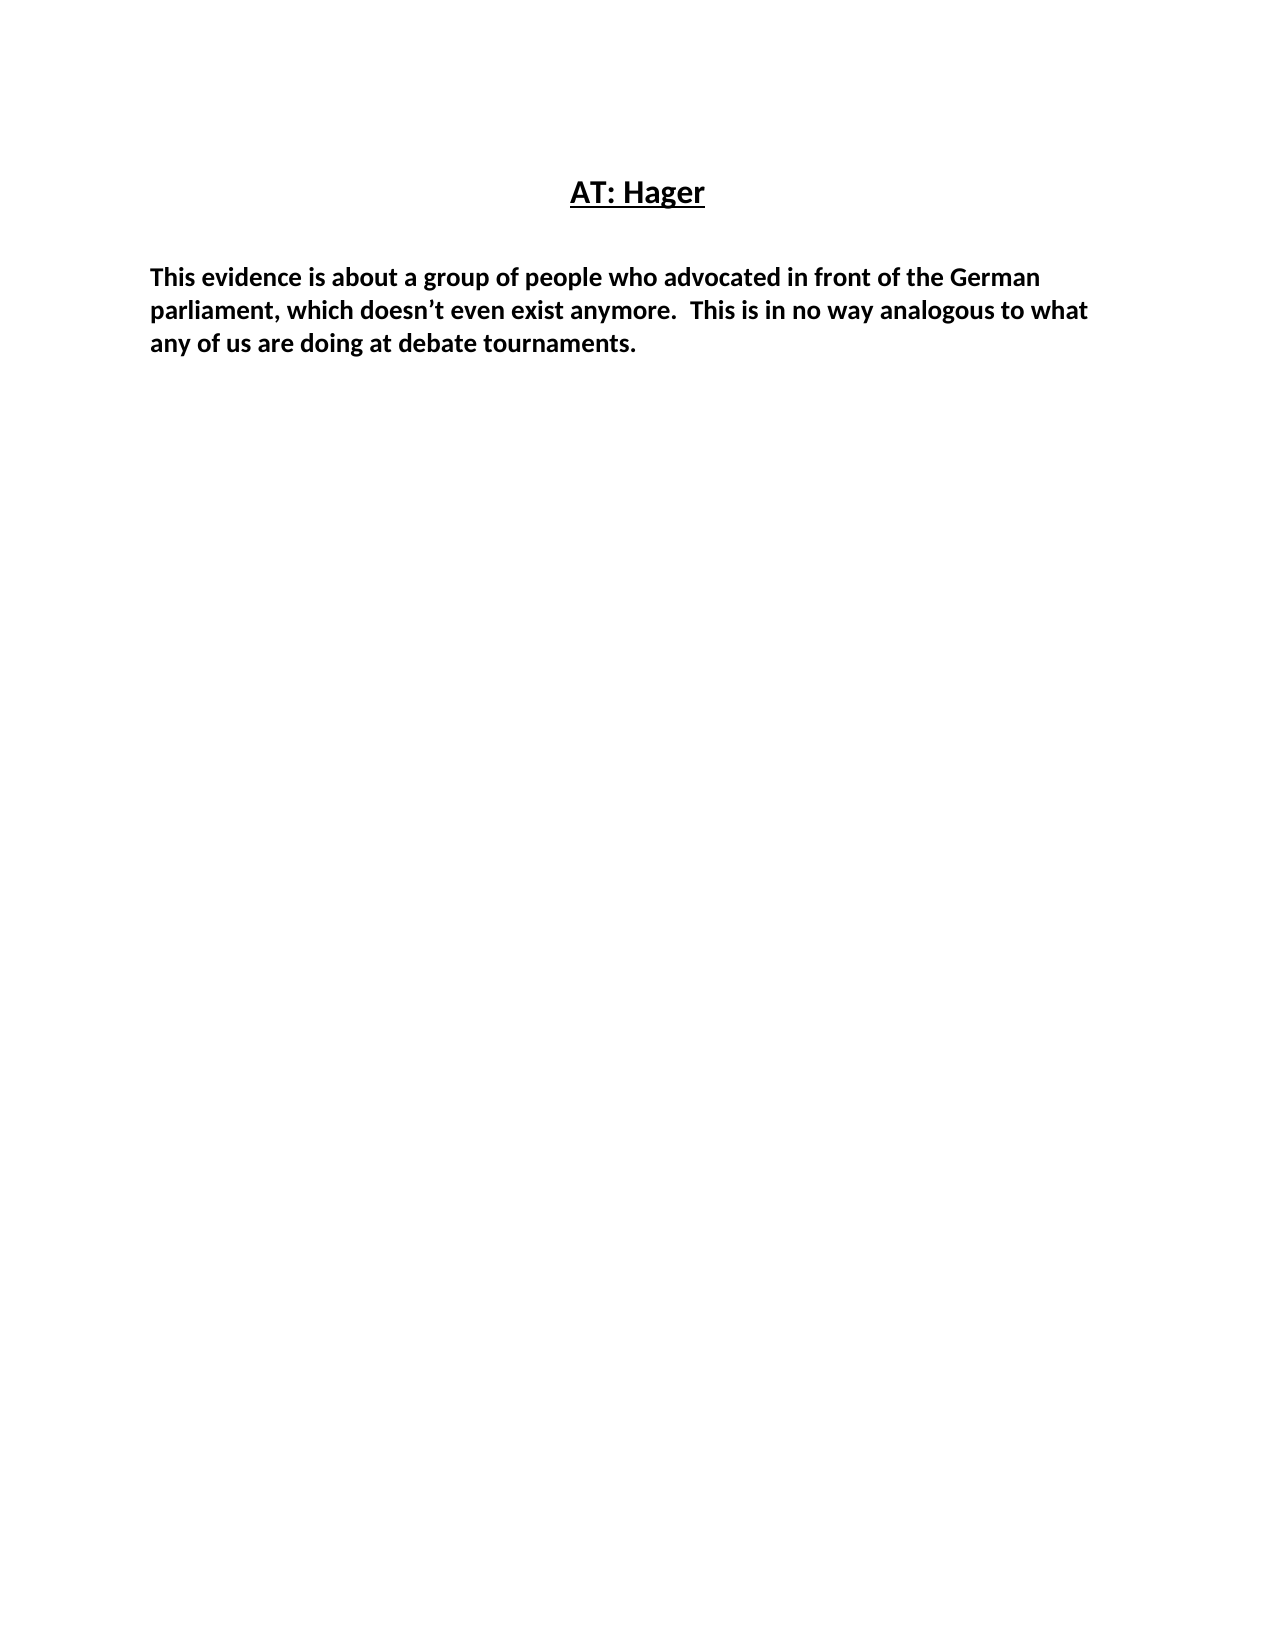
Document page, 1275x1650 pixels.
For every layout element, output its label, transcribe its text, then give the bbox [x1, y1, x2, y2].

subtitle AT: Hager [150, 171, 1125, 212]
subtitle This evidence is about a group of people who advocated in front of the German parliament, which doesn’t even exist anymore. This is in no way analogous to what any of us are doing at debate tournaments. [150, 260, 1125, 359]
